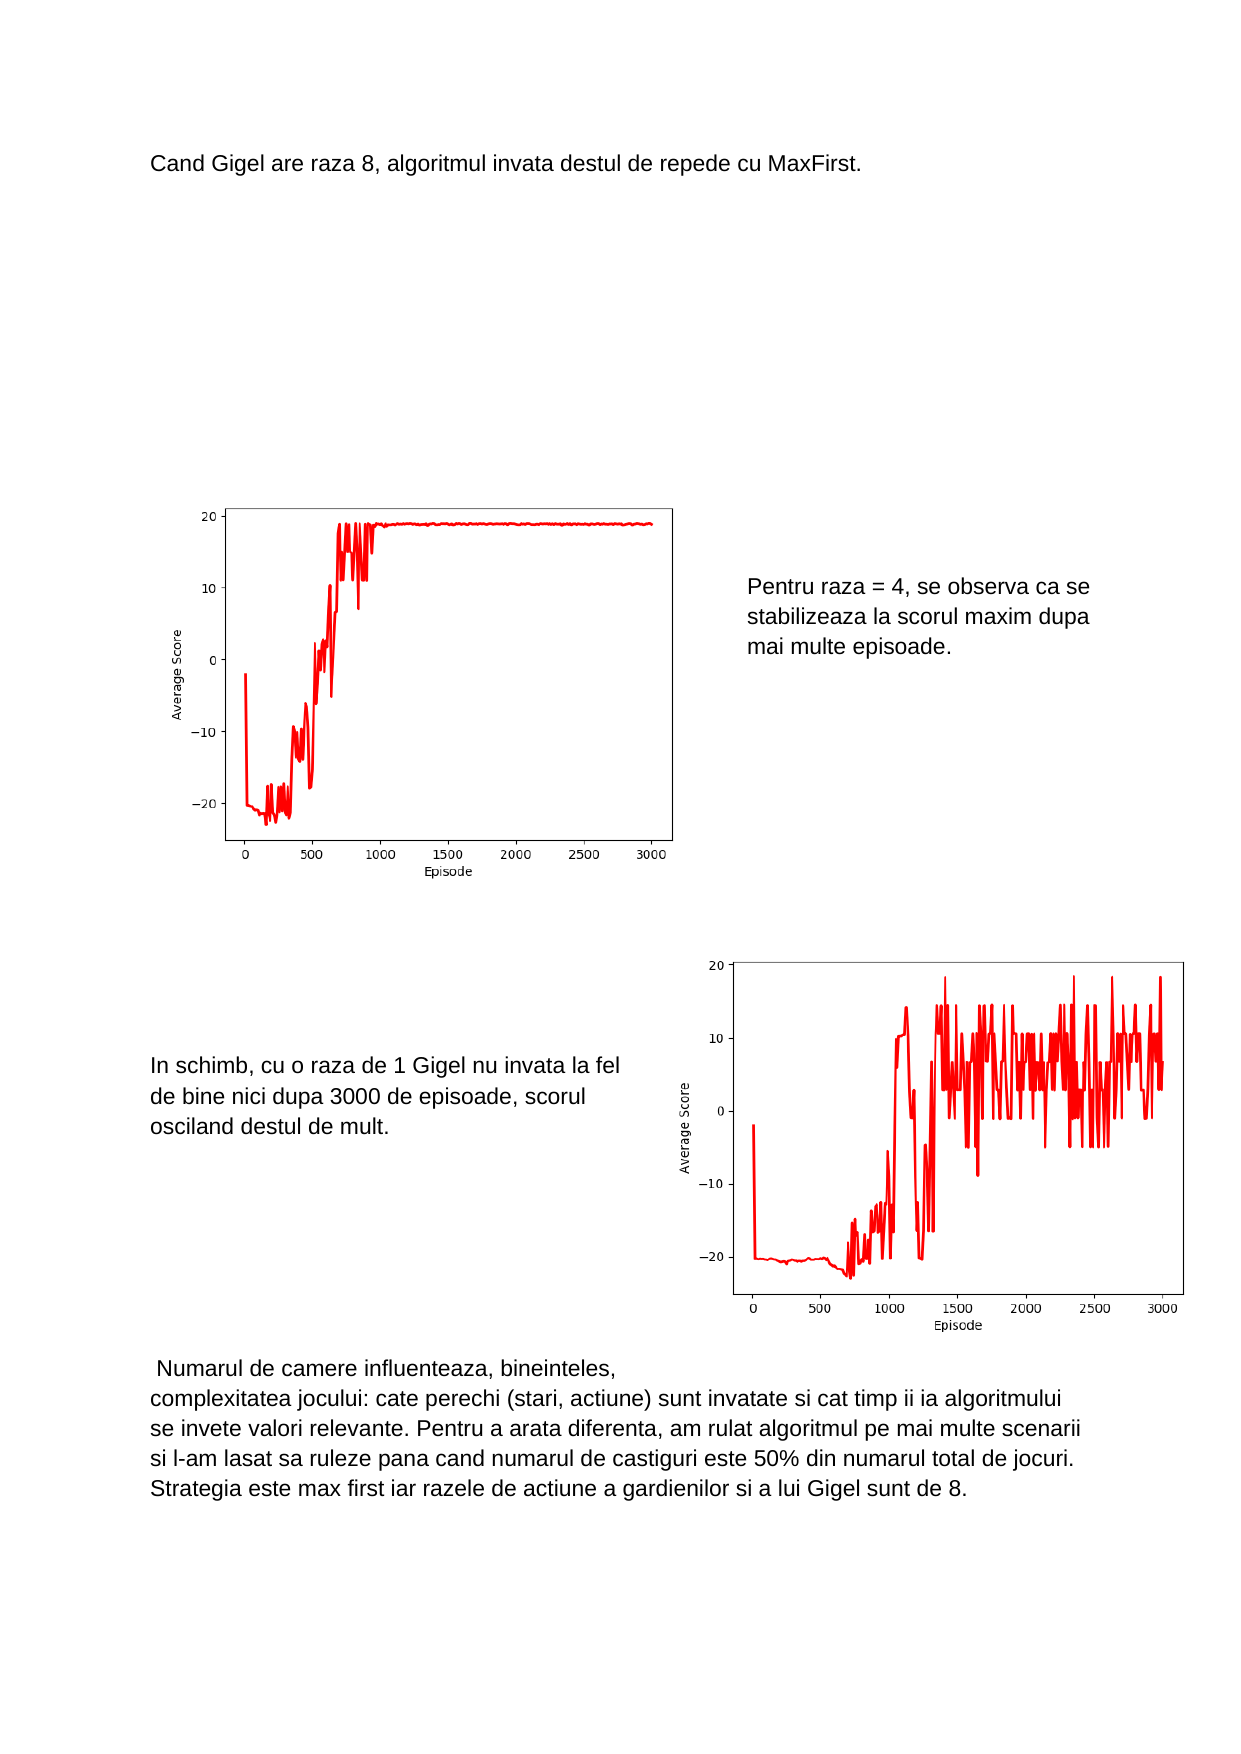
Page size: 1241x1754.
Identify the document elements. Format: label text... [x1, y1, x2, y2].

text In schimb, cu o raza de 1 Gigel nu invata la fel de bine nici dupa 3000 de episoade, scorul osciland destul de mult. [150, 1052, 661, 1139]
picture [153, 456, 729, 887]
text Cand Gigel are raza 8, algoritmul invata destul de repede cu MaxFirst. [150, 150, 1090, 176]
text Pentru raza = 4, se observa ca se stabilizeaza la scorul maxim dupa mai multe episoade. [729, 573, 1090, 660]
text Numarul de camere influenteaza, bineinteles, complexitatea jocului: cate perechi (stari, actiune) sunt invatate si cat timp ii ia algoritmului se invete valori relevante. Pentru a arata diferenta, am rulat algoritmul pe mai multe scenarii si l-am lasat sa ruleze pana cand numarul de castiguri este 50% din numarul total de jocuri. Strategia este max first iar razele de actiune a gardienilor si a lui Gigel sunt de 8. [150, 1354, 1090, 1502]
picture [661, 909, 1241, 1341]
